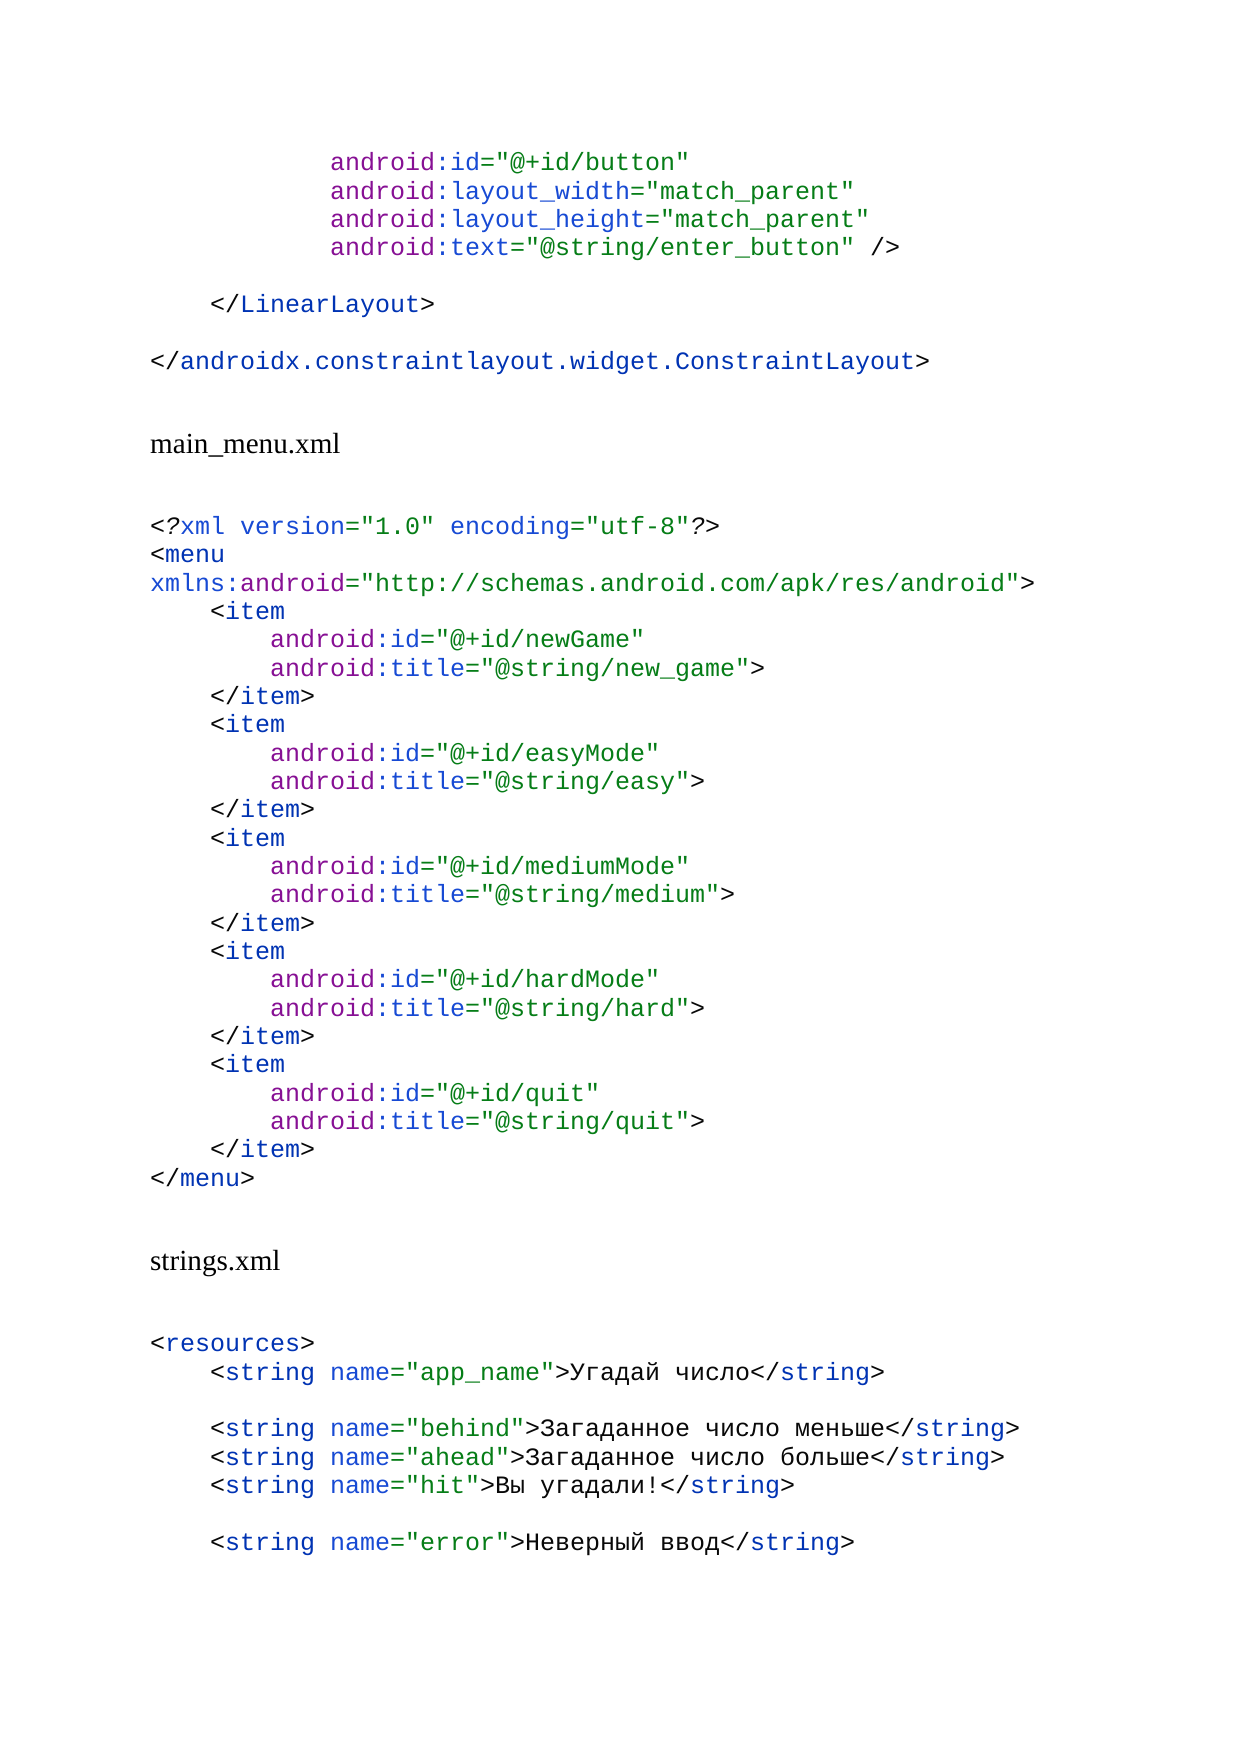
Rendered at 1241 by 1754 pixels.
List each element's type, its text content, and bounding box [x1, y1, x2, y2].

text main_menu.xml [150, 426, 1090, 459]
text strings.xml [150, 1243, 1090, 1276]
